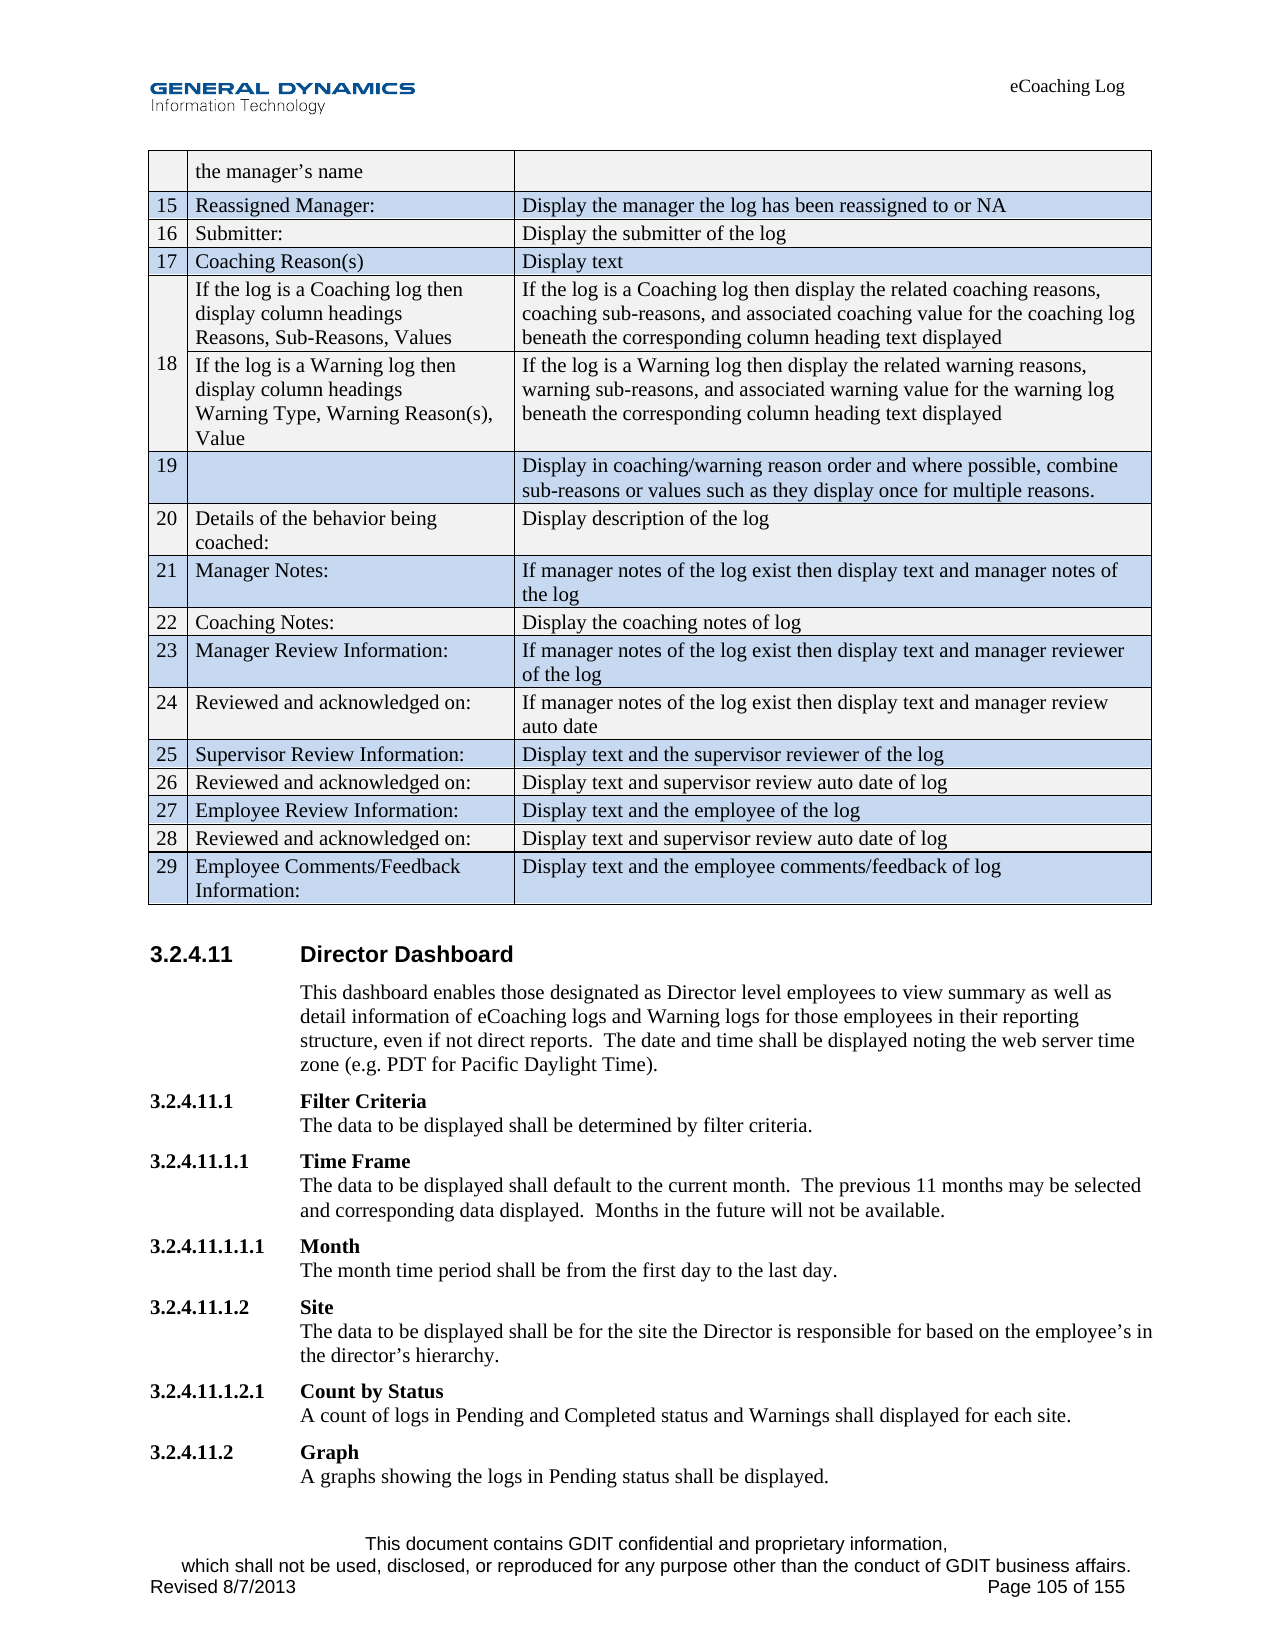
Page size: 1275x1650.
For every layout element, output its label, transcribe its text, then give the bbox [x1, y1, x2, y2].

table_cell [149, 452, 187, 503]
text A count of logs in Pending and Completed status and Warnings shall displayed for each site. [300, 1403, 1162, 1427]
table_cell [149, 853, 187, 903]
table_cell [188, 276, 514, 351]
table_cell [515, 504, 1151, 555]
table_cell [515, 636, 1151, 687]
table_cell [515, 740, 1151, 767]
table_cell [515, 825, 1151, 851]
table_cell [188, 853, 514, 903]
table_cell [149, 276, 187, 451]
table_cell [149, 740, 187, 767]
picture [126, 67, 439, 130]
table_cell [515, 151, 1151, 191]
text 3.2.4.11.1.2.1 Count by Status [150, 1379, 1162, 1403]
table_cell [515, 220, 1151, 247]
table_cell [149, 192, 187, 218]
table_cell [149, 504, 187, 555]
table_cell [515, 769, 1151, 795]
text This dashboard enables those designated as Director level employees to view summary as well as detail information of eCoaching logs and Warning logs for those employees in their reporting structure, even if not direct reports. The date and time shall be displayed noting the web server time zone (e.g. PDT for Pacific Daylight Time). [300, 980, 1162, 1076]
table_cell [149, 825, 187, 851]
text 3.2.4.11.1.1.1 Month [150, 1234, 1162, 1258]
text The month time period shall be from the first day to the last day. [300, 1258, 1162, 1282]
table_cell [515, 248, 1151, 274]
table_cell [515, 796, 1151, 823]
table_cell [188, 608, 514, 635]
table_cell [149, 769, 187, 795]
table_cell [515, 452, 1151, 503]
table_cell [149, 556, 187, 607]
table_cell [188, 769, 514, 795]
text The data to be displayed shall be determined by filter criteria. [300, 1113, 1162, 1137]
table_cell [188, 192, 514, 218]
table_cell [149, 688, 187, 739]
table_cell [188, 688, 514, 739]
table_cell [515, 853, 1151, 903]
text The data to be displayed shall be for the site the Director is responsible for based on the employee’s in the director’s hierarchy. [300, 1319, 1162, 1367]
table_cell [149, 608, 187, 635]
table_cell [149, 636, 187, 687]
text A graphs showing the logs in Pending status shall be displayed. [300, 1464, 1162, 1488]
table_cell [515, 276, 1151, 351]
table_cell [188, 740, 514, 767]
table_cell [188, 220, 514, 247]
text 3.2.4.11.1 Filter Criteria [150, 1089, 1162, 1113]
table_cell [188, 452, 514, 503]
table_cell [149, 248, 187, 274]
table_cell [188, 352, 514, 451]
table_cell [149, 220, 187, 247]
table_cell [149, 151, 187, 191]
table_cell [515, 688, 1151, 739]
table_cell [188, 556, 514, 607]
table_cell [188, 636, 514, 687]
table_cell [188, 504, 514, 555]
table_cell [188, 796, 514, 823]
text 3.2.4.11.1.2 Site [150, 1295, 1162, 1319]
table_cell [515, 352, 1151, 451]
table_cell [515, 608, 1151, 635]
text 3.2.4.11.2 Graph [150, 1440, 1162, 1464]
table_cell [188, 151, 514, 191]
text The data to be displayed shall default to the current month. The previous 11 months may be selected and corresponding data displayed. Months in the future will not be available. [300, 1173, 1162, 1222]
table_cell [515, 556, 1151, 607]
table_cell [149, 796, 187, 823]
text 3.2.4.11.1.1 Time Frame [150, 1149, 1162, 1173]
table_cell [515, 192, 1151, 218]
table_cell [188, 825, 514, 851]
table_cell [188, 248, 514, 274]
subtitle 3.2.4.11 Director Dashboard [150, 941, 1162, 967]
